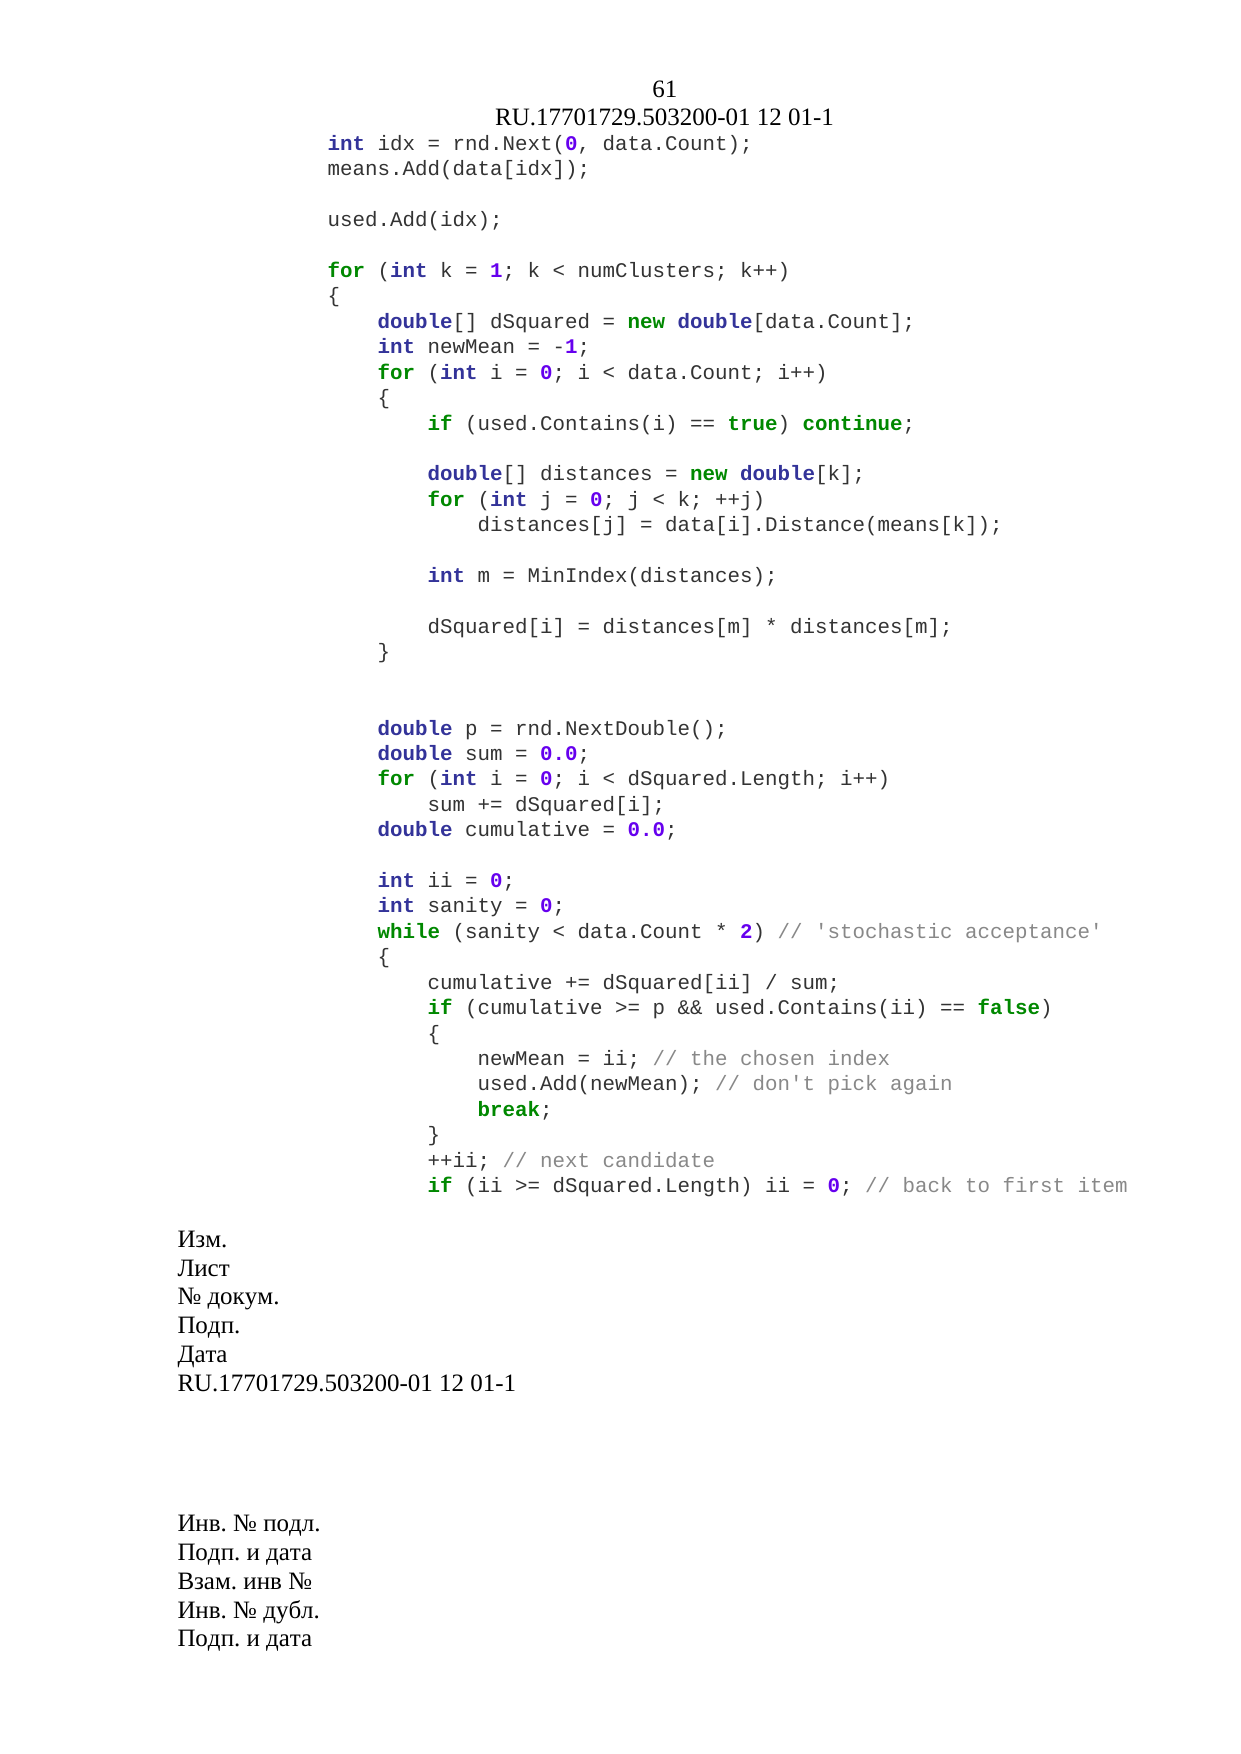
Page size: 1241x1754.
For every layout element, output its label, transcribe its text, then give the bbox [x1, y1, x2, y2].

text cumulative += dSquared[ii] / sum; [177, 970, 1152, 995]
text ++ii; // next candidate [177, 1148, 1152, 1173]
text for (int j = 0; j < k; ++j) [177, 487, 1152, 512]
text for (int i = 0; i < dSquared.Length; i++) [177, 767, 1152, 792]
text means.Add(data[idx]); [177, 157, 1152, 182]
text if (ii >= dSquared.Length) ii = 0; // back to first item [177, 1173, 1152, 1199]
text int ii = 0; [177, 868, 1152, 894]
text { [177, 944, 1152, 970]
text newMean = ii; // the chosen index [177, 1046, 1152, 1072]
text for (int k = 1; k < numClusters; k++) [177, 258, 1152, 284]
text double sum = 0.0; [177, 741, 1152, 767]
text used.Add(newMean); // don't pick again [177, 1072, 1152, 1097]
text { [177, 1021, 1152, 1046]
text int sanity = 0; [177, 894, 1152, 919]
text } [177, 639, 1152, 665]
text double[] distances = new double[k]; [177, 462, 1152, 487]
text int idx = rnd.Next(0, data.Count); [177, 131, 1152, 157]
text if (cumulative >= p && used.Contains(ii) == false) [177, 995, 1152, 1021]
text { [177, 385, 1152, 411]
text { [177, 284, 1152, 309]
text } [177, 1122, 1152, 1148]
text dSquared[i] = distances[m] * distances[m]; [177, 614, 1152, 639]
text if (used.Contains(i) == true) continue; [177, 411, 1152, 436]
text while (sanity < data.Count * 2) // 'stochastic acceptance' [177, 919, 1152, 944]
text used.Add(idx); [177, 207, 1152, 233]
text break; [177, 1097, 1152, 1122]
text sum += dSquared[i]; [177, 792, 1152, 817]
text double[] dSquared = new double[data.Count]; [177, 309, 1152, 334]
text for (int i = 0; i < data.Count; i++) [177, 360, 1152, 385]
text int newMean = -1; [177, 334, 1152, 360]
text distances[j] = data[i].Distance(means[k]); [177, 512, 1152, 538]
text int m = MinIndex(distances); [177, 563, 1152, 589]
text double cumulative = 0.0; [177, 817, 1152, 843]
text double p = rnd.NextDouble(); [177, 716, 1152, 741]
